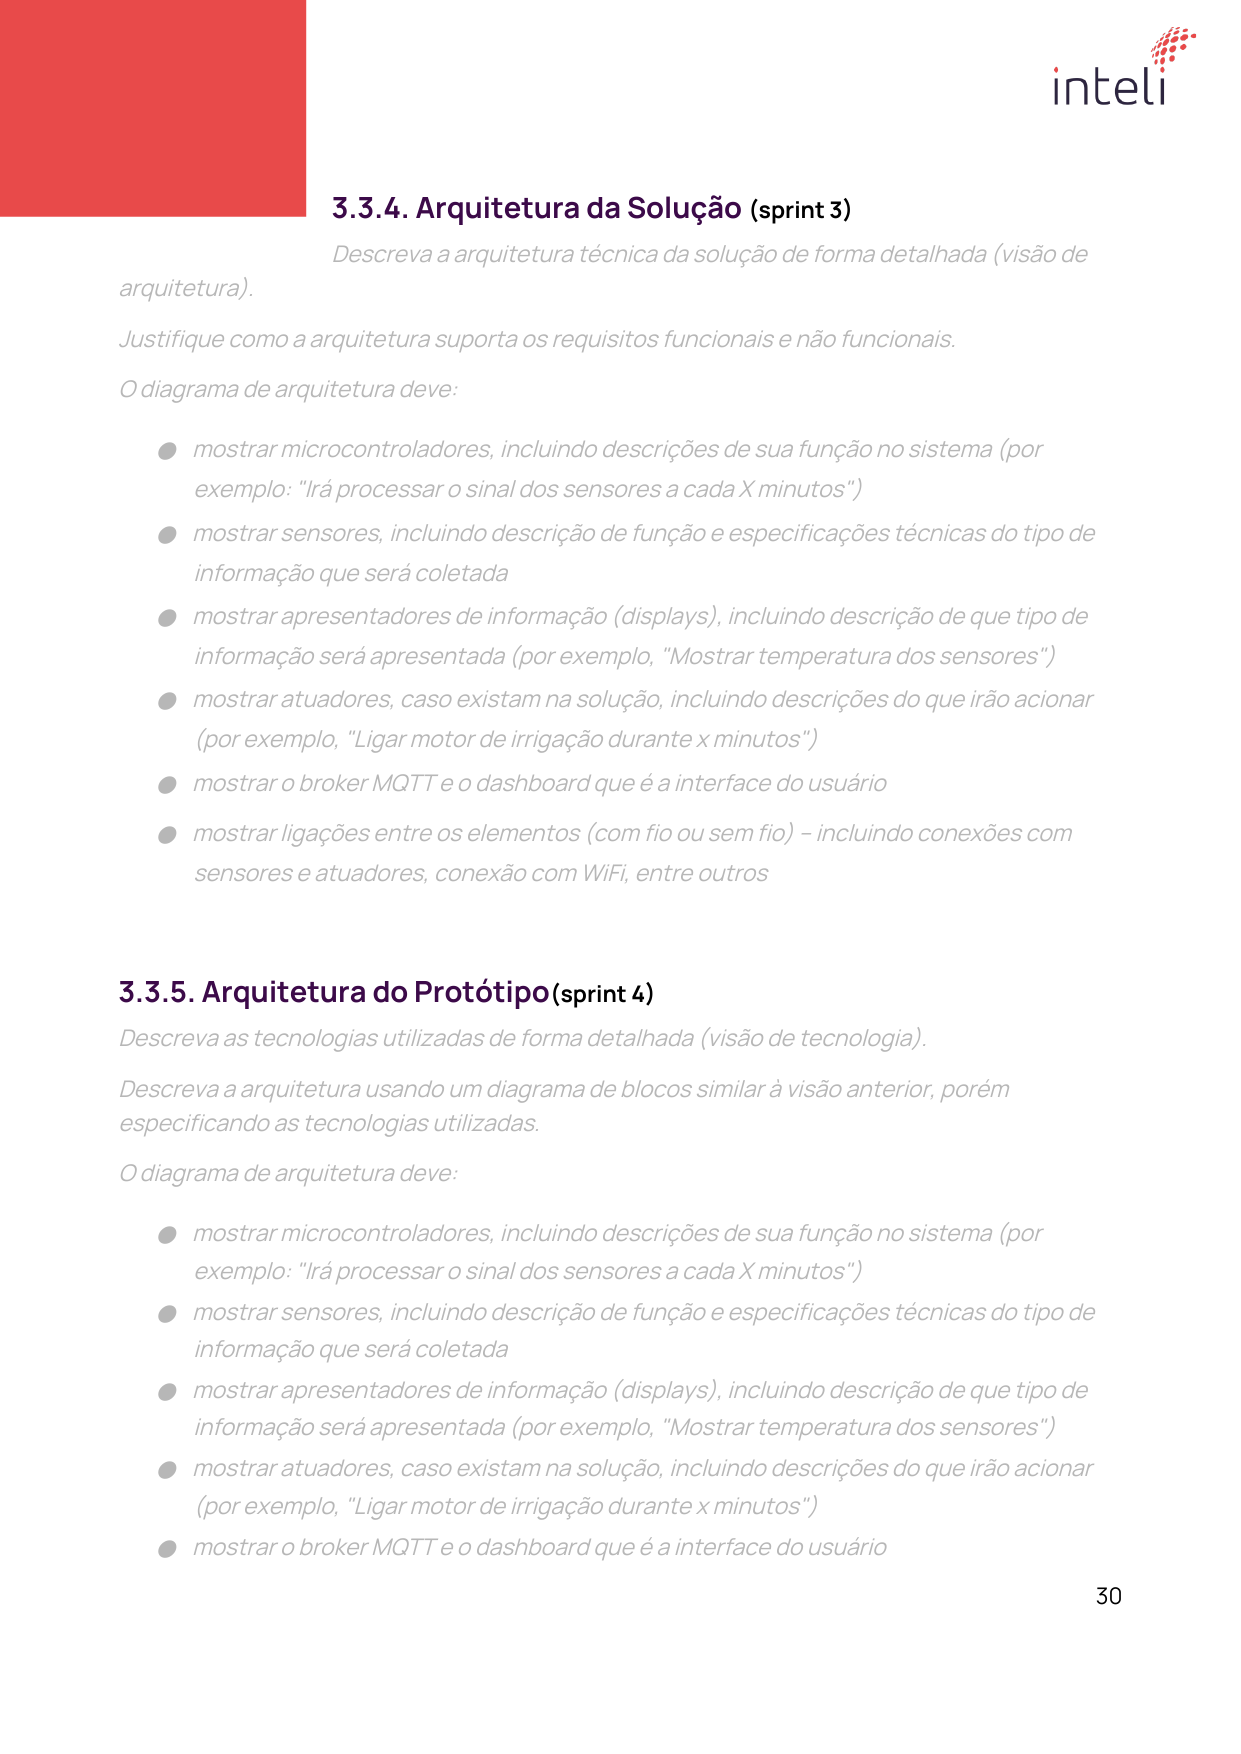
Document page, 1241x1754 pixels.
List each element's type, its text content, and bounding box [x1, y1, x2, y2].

text Descreva as tecnologias utilizadas de forma detalhada (visão de tecnologia). [118, 1022, 1122, 1053]
list mostrar o broker MQTT e o dashboard que é a interface do usuário [156, 1521, 1122, 1568]
text O diagrama de arquitetura deve: [118, 373, 1122, 404]
picture [1054, 27, 1197, 105]
list mostrar atuadores, caso existam na solução, incluindo descrições do que irão acionar (por exemplo, "Ligar motor de irrigação durante x minutos") [156, 1443, 1122, 1521]
list mostrar apresentadores de informação (displays), incluindo descrição de que tipo de informação será apresentada (por exemplo, "Mostrar temperatura dos sensores") [156, 1364, 1122, 1443]
list mostrar ligações entre os elementos (com fio ou sem fio) – incluindo conexões com sensores e atuadores, conexão com WiFi, entre outros [156, 808, 1122, 889]
text Descreva a arquitetura técnica da solução de forma detalhada (visão de arquitetura). [118, 238, 1122, 303]
text O diagrama de arquitetura deve: [118, 1157, 1122, 1188]
list mostrar microcontroladores, incluindo descrições de sua função no sistema (por exemplo: "Irá processar o sinal dos sensores a cada X minutos") [156, 1208, 1122, 1286]
picture [0, 0, 307, 217]
list mostrar sensores, incluindo descrição de função e especificações técnicas do tipo de informação que será coletada [156, 1286, 1122, 1364]
text Justifique como a arquitetura suporta os requisitos funcionais e não funcionais. [118, 323, 1122, 354]
text 3.3.5. Arquitetura do Protótipo(sprint 4) [118, 971, 1122, 1011]
text Descreva a arquitetura usando um diagrama de blocos similar à visão anterior, porém especificando as tecnologias utilizadas. [118, 1073, 1122, 1138]
list mostrar apresentadores de informação (displays), incluindo descrição de que tipo de informação será apresentada (por exemplo, "Mostrar temperatura dos sensores") [156, 590, 1122, 671]
list mostrar microcontroladores, incluindo descrições de sua função no sistema (por exemplo: "Irá processar o sinal dos sensores a cada X minutos") [156, 424, 1122, 504]
text 3.3.4. Arquitetura da Solução (sprint 3) [118, 187, 1122, 227]
list mostrar o broker MQTT e o dashboard que é a interface do usuário [156, 757, 1122, 804]
list mostrar atuadores, caso existam na solução, incluindo descrições do que irão acionar (por exemplo, "Ligar motor de irrigação durante x minutos") [156, 674, 1122, 754]
list mostrar sensores, incluindo descrição de função e especificações técnicas do tipo de informação que será coletada [156, 507, 1122, 588]
